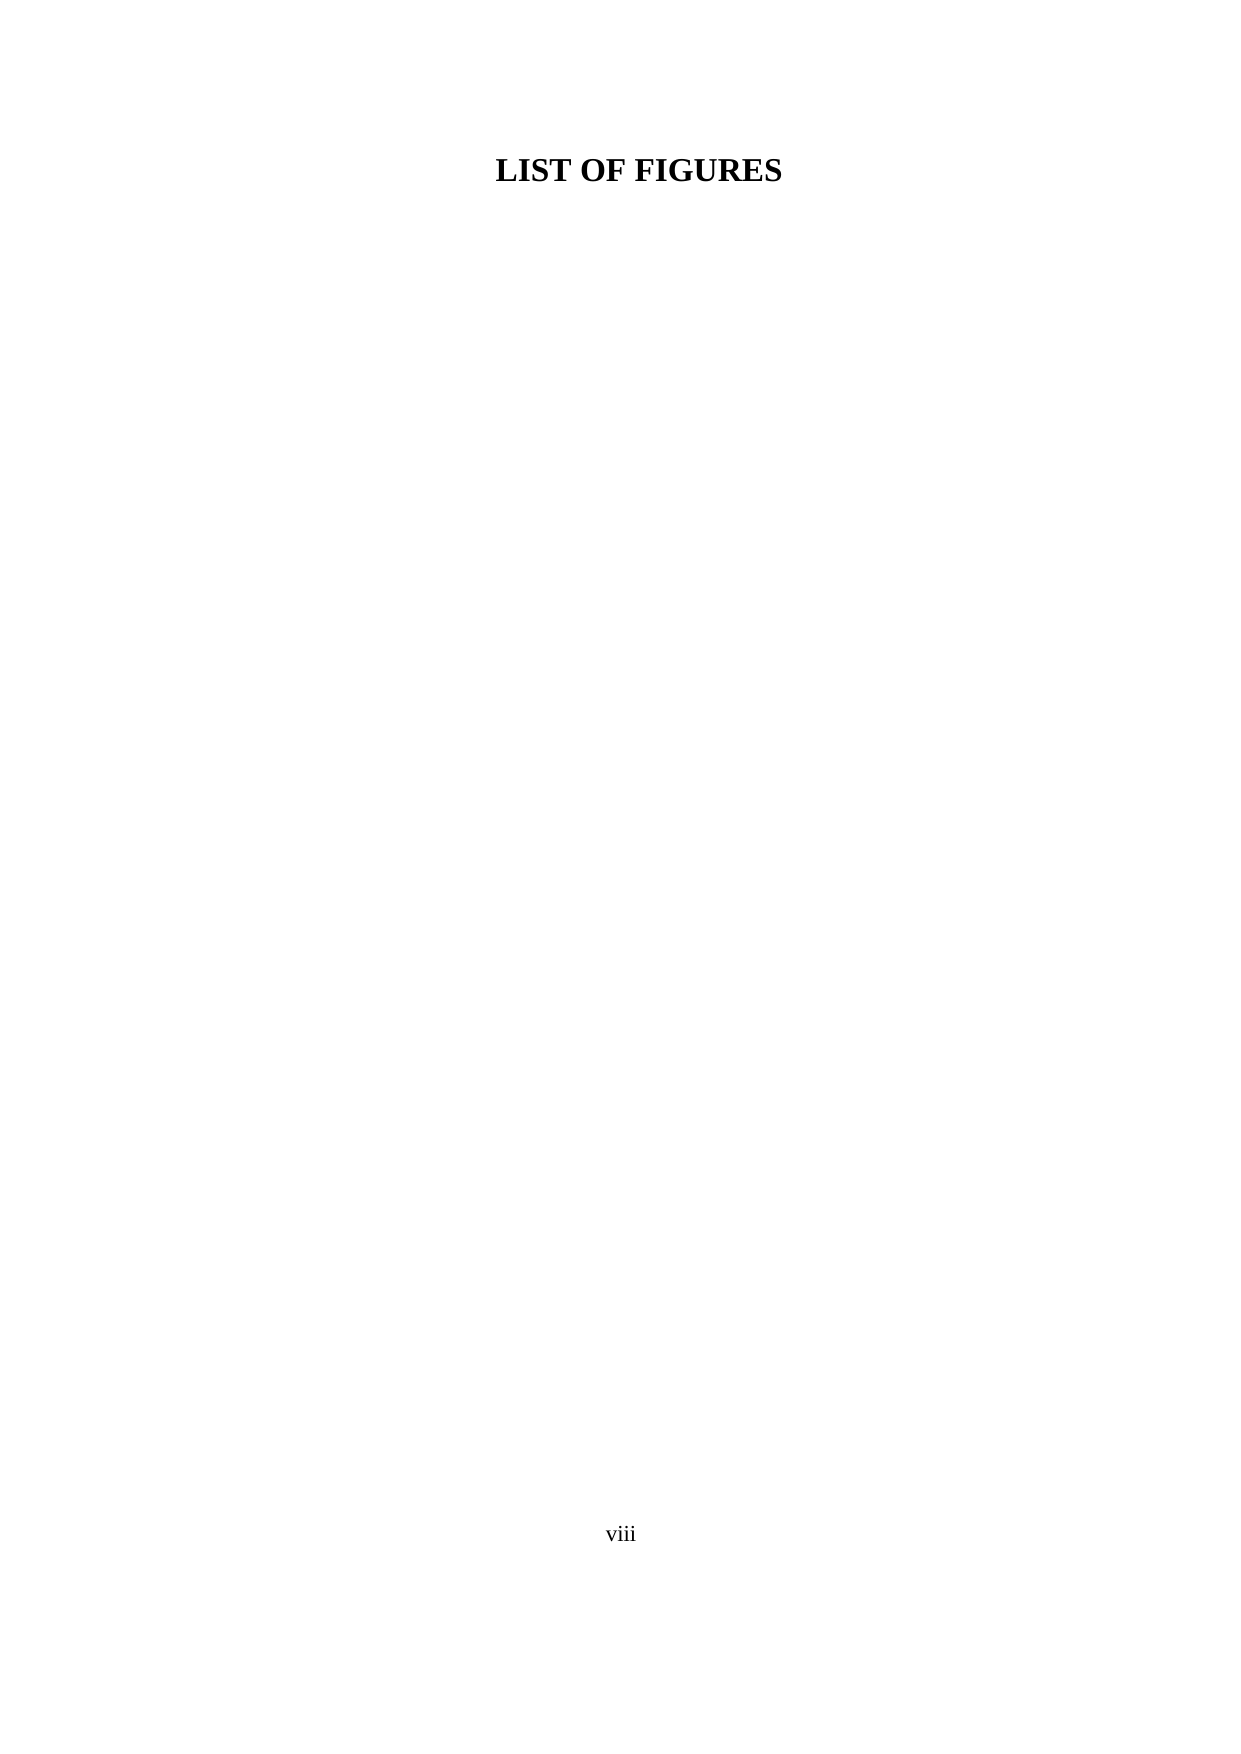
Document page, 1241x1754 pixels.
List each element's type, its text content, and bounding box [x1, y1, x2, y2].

subtitle LIST OF FIGURES [187, 150, 1090, 188]
